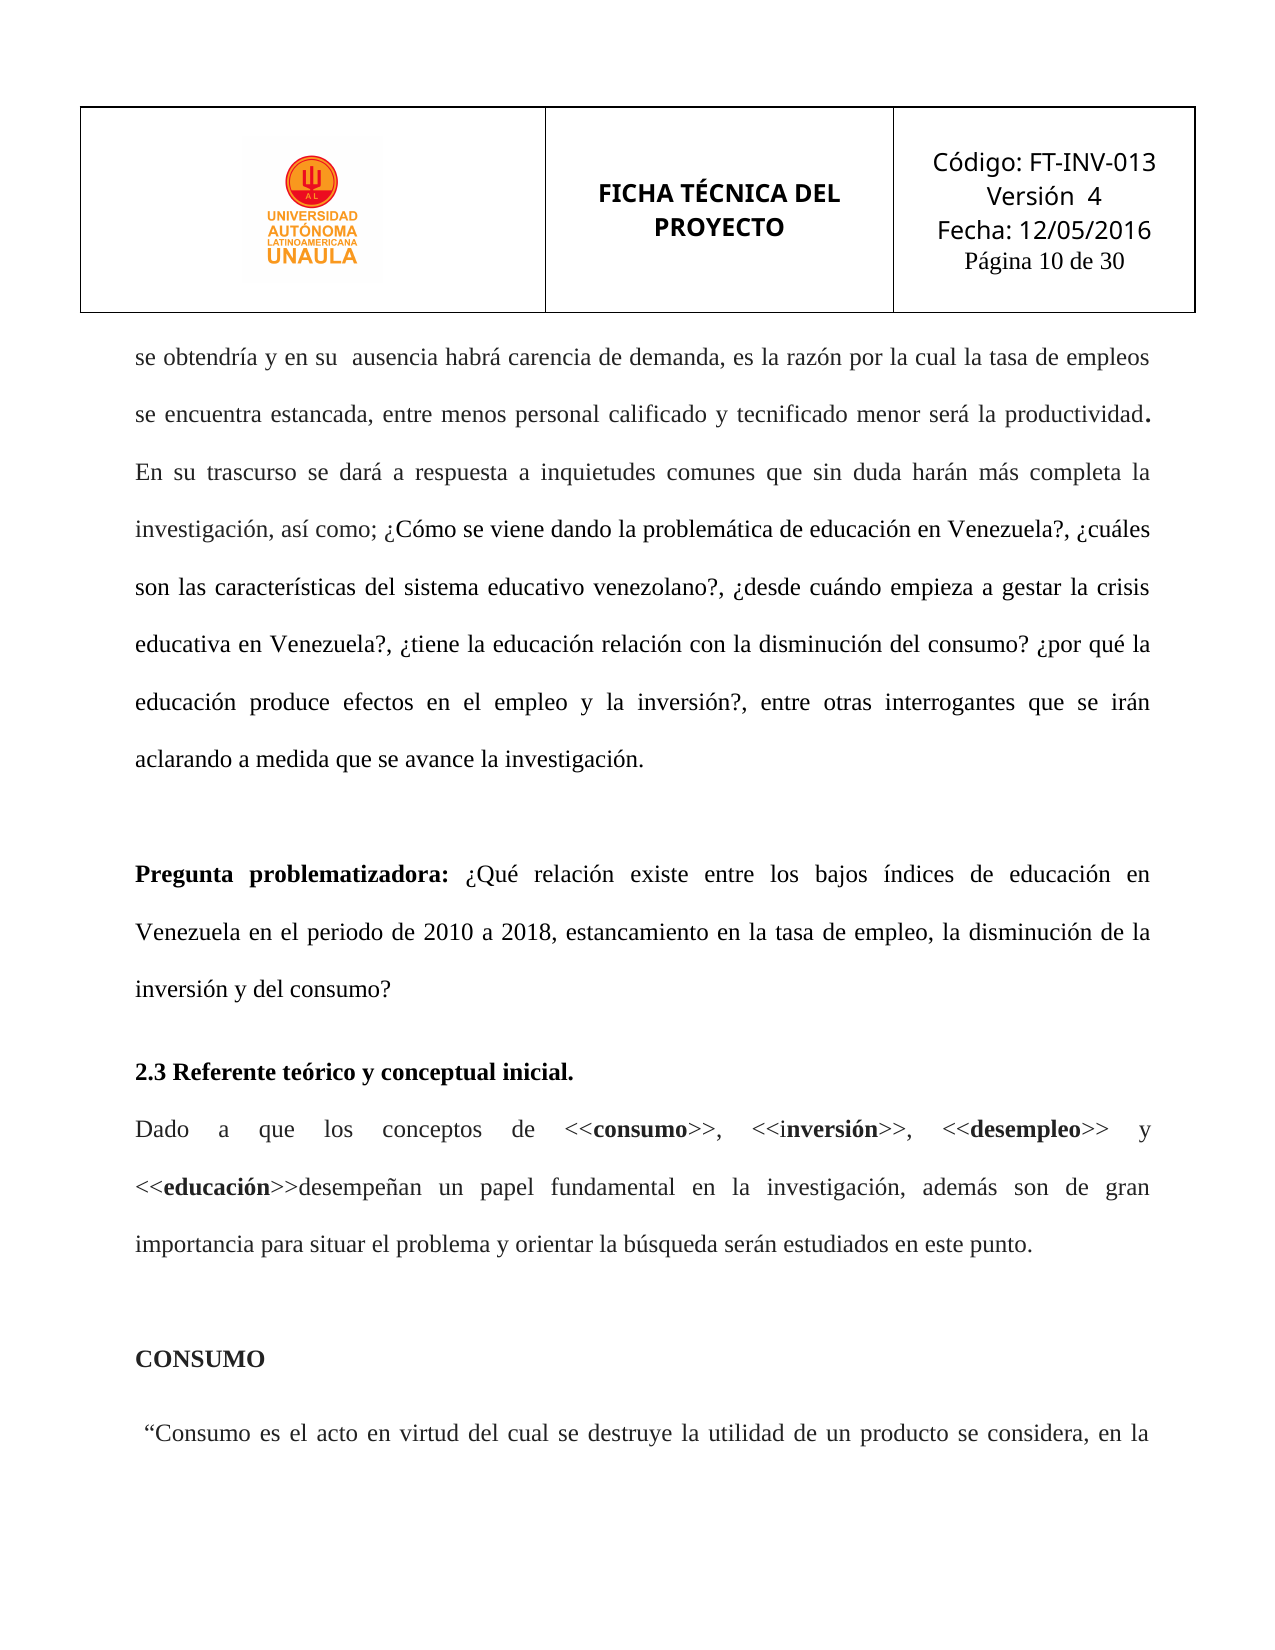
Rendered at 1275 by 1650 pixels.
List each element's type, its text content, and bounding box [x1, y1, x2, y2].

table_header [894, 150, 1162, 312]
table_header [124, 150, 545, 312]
picture [242, 136, 383, 283]
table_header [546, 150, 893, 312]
